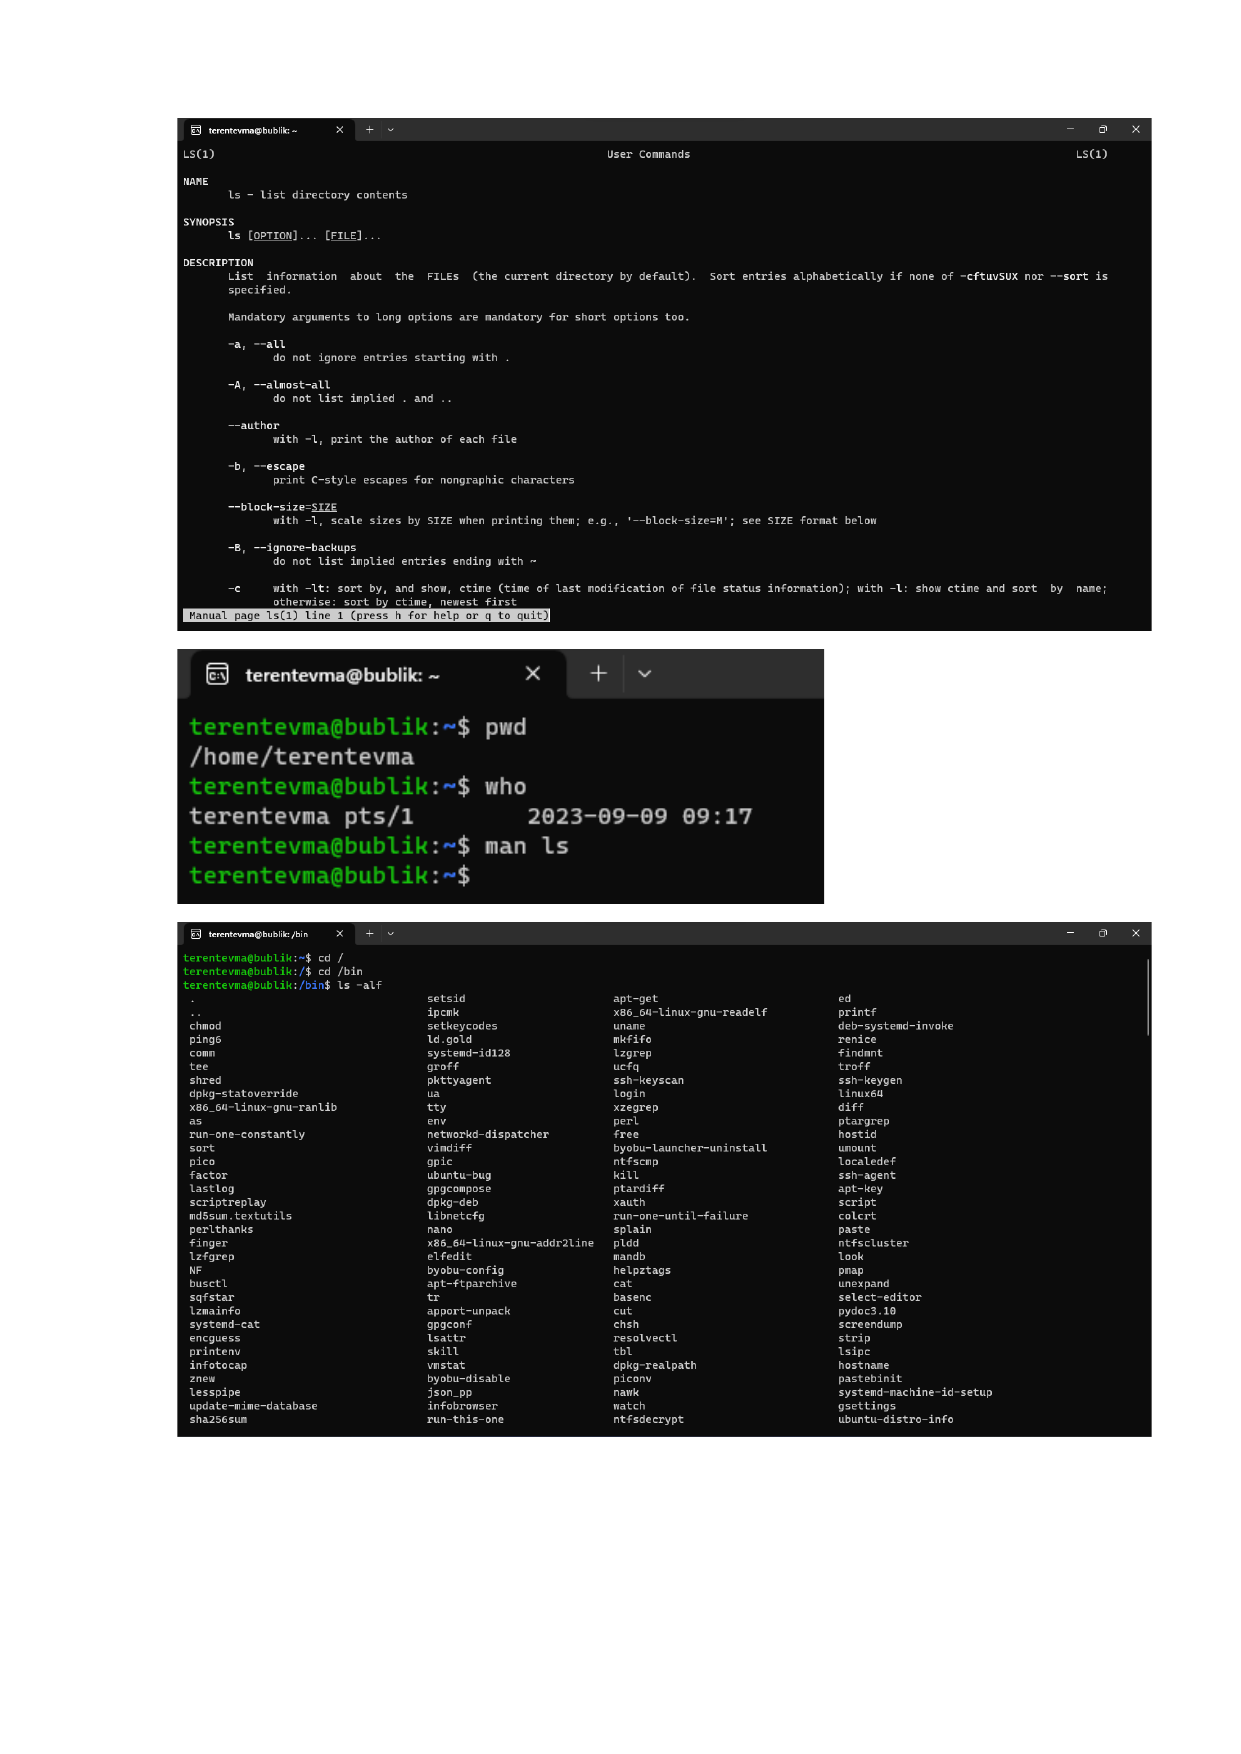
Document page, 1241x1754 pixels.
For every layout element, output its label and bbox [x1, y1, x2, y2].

picture [177, 922, 1152, 1437]
picture [177, 118, 1152, 631]
picture [177, 649, 825, 904]
